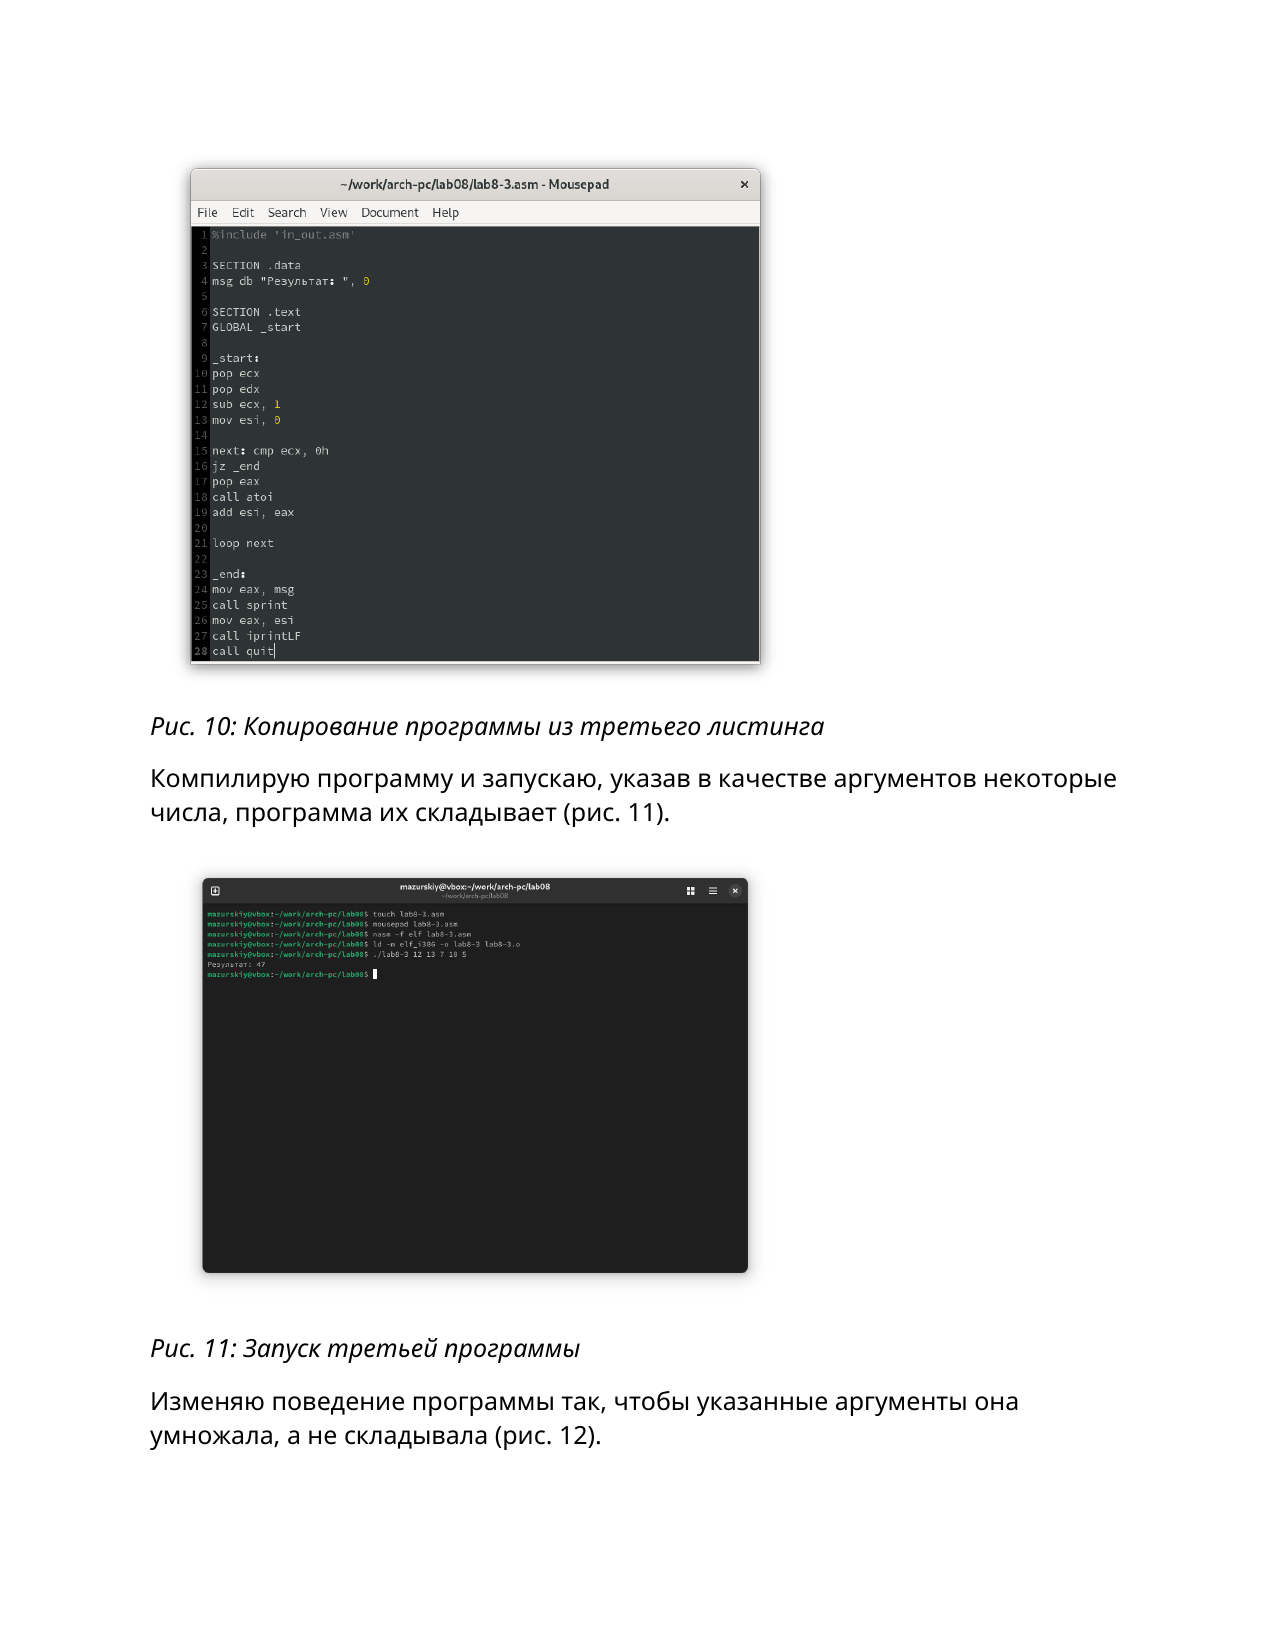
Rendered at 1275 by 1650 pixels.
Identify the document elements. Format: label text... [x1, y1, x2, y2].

text Изменяю поведение программы так, чтобы указанные аргументы она умножала, а не складывала (рис. 12). [150, 1383, 1125, 1452]
picture [168, 150, 782, 688]
text Компилирую программу и запускаю, указав в качестве аргументов некоторые числа, программа их складывает (рис. 11). [150, 761, 1125, 829]
text Рис. 11: Запуск третьей программы [150, 1331, 1125, 1365]
picture [168, 847, 782, 1310]
text Рис. 10: Копирование программы из третьего листинга [150, 708, 1125, 742]
